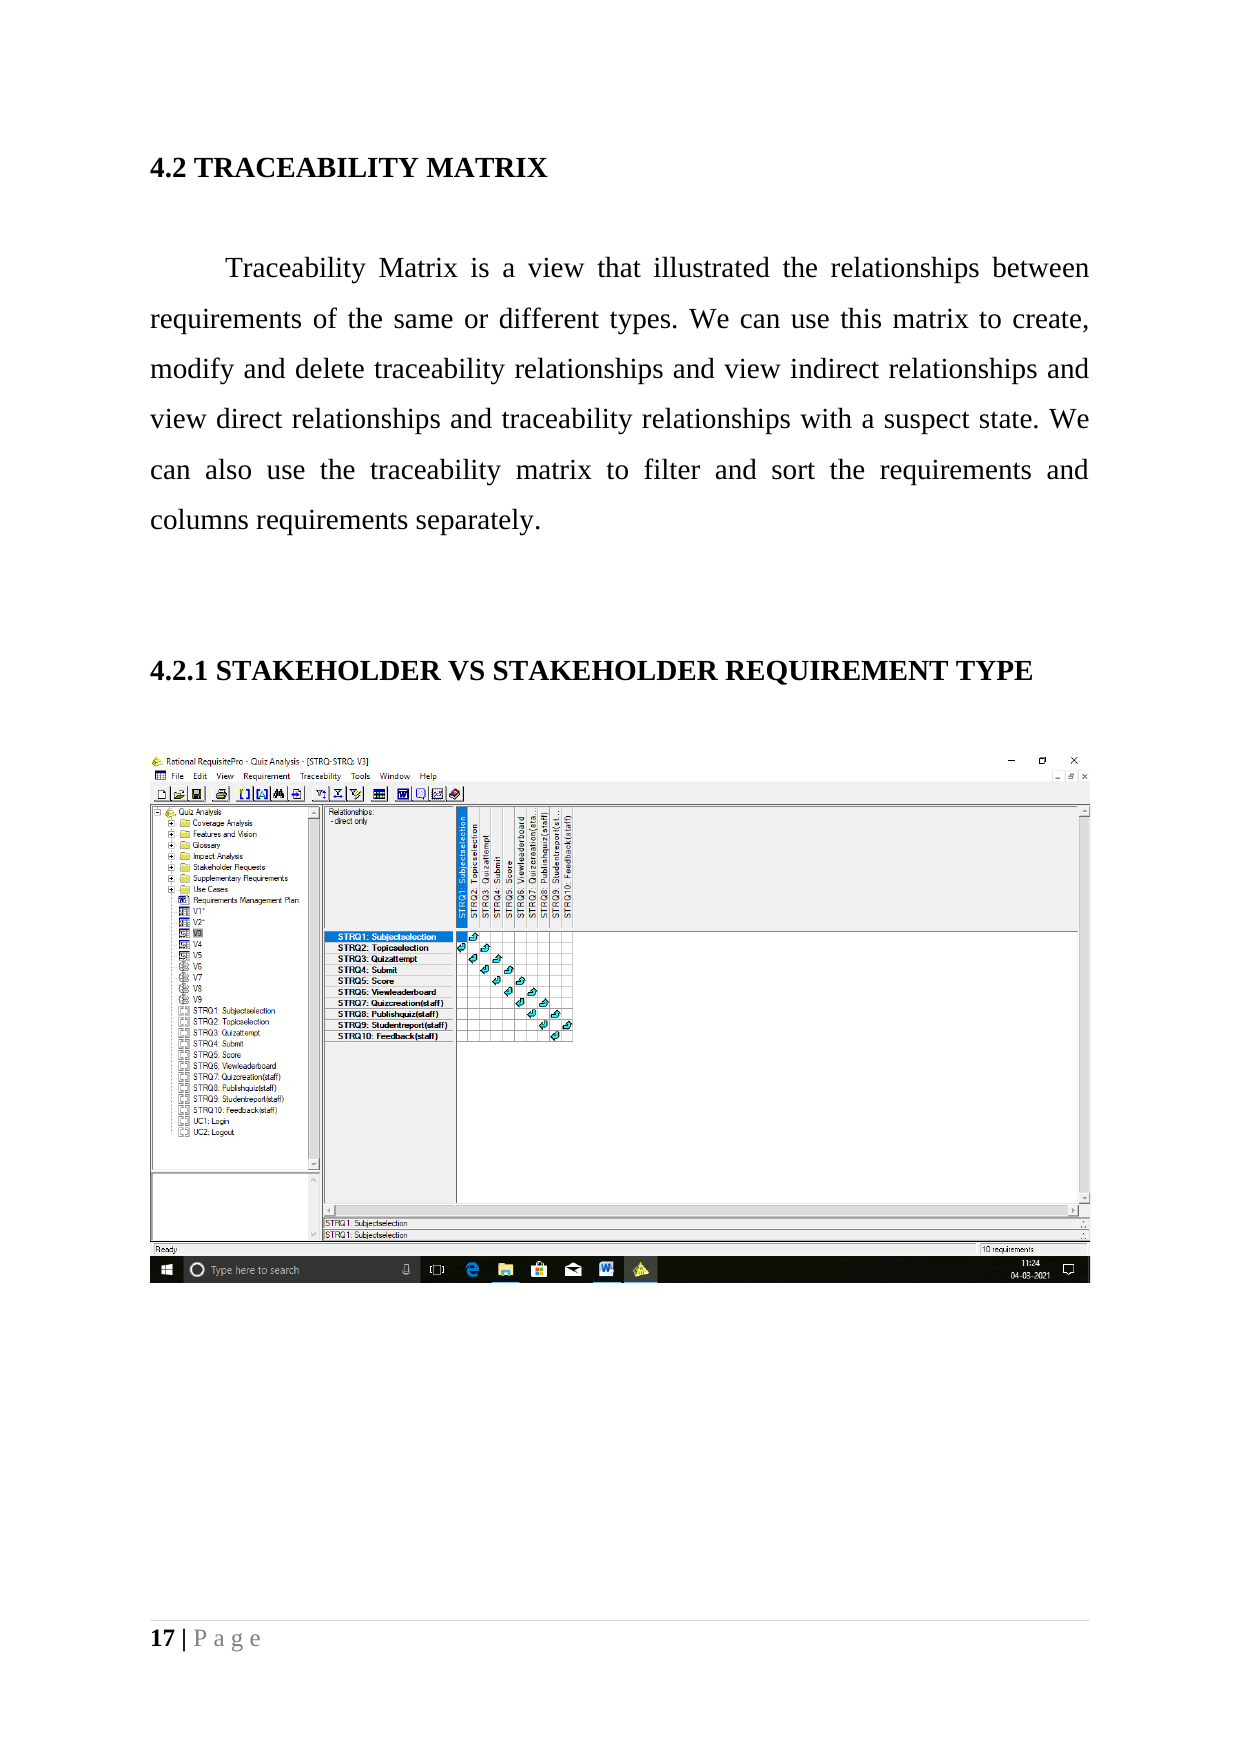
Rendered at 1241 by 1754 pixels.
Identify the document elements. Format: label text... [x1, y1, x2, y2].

text Traceability Matrix is a view that illustrated the relationships between requirements of the same or different types. We can use this matrix to create, modify and delete traceability relationships and view indirect relationships and view direct relationships and traceability relationships with a suspect state. We can also use the traceability matrix to filter and sort the requirements and columns requirements separately. [150, 251, 1090, 536]
text 4.2.1 STAKEHOLDER VS STAKEHOLDER REQUIREMENT TYPE [150, 653, 1090, 687]
picture [150, 753, 1091, 1283]
text 4.2 TRACEABILITY MATRIX [150, 150, 1090, 183]
